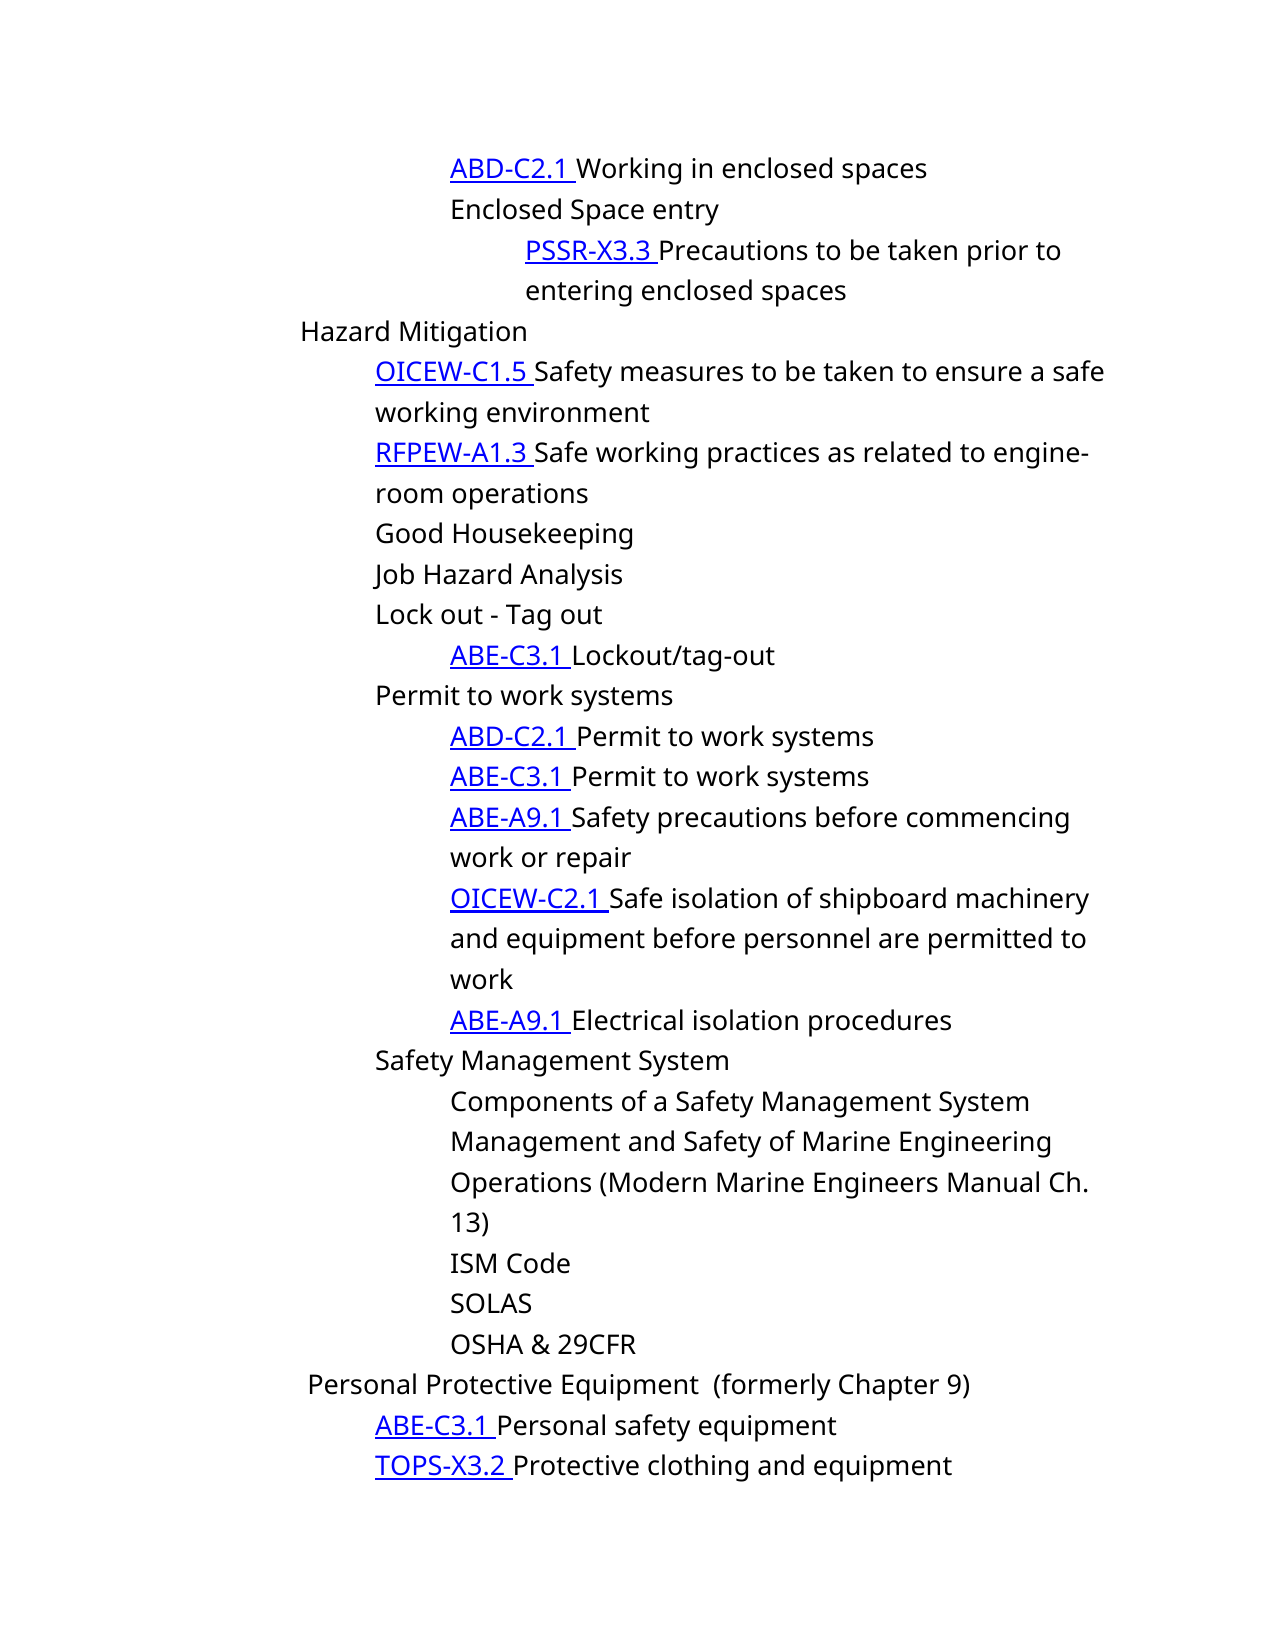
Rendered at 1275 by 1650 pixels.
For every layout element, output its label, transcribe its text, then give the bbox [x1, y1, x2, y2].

text ABE-A9.1 Electrical isolation procedures [450, 1001, 1125, 1038]
text ABE-C3.1 Permit to work systems [450, 758, 1125, 795]
text Permit to work systems [375, 677, 1125, 714]
text ABD-C2.1 Permit to work systems [450, 717, 1125, 754]
text ABE-C3.1 Lockout/tag-out [450, 636, 1125, 673]
text Management and Safety of Marine Engineering Operations (Modern Marine Engineers Manual Ch. 13) [450, 1122, 1125, 1240]
text Lock out - Tag out [375, 596, 1125, 633]
text OICEW-C2.1 Safe isolation of shipboard machinery and equipment before personnel are permitted to work [450, 879, 1125, 997]
text Safety Management System [375, 1041, 1125, 1078]
text Enclosed Space entry [450, 191, 1125, 227]
text RFPEW-A1.3 Safe working practices as related to engine-room operations [375, 434, 1125, 511]
text ISM Code [450, 1244, 1125, 1281]
text Components of a Safety Management System [450, 1082, 1125, 1119]
text Good Housekeeping [375, 515, 1125, 552]
text TOPS-X3.2 Protective clothing and equipment [375, 1447, 1125, 1483]
text ABE-A9.1 Safety precautions before commencing work or repair [450, 798, 1125, 876]
text OICEW-C1.5 Safety measures to be taken to ensure a safe working environment [375, 353, 1125, 430]
text Job Hazard Analysis [375, 555, 1125, 592]
text OSHA & 29CFR [450, 1325, 1125, 1362]
text PSSR-X3.3 Precautions to be taken prior to entering enclosed spaces [525, 231, 1125, 308]
text ABD-C2.1 Working in enclosed spaces [450, 150, 1125, 187]
text ABE-C3.1 Personal safety equipment [375, 1406, 1125, 1443]
text Hazard Mitigation [300, 312, 1125, 349]
text SOLAS [450, 1284, 1125, 1321]
text Personal Protective Equipment (formerly Chapter 9) [300, 1366, 1125, 1402]
